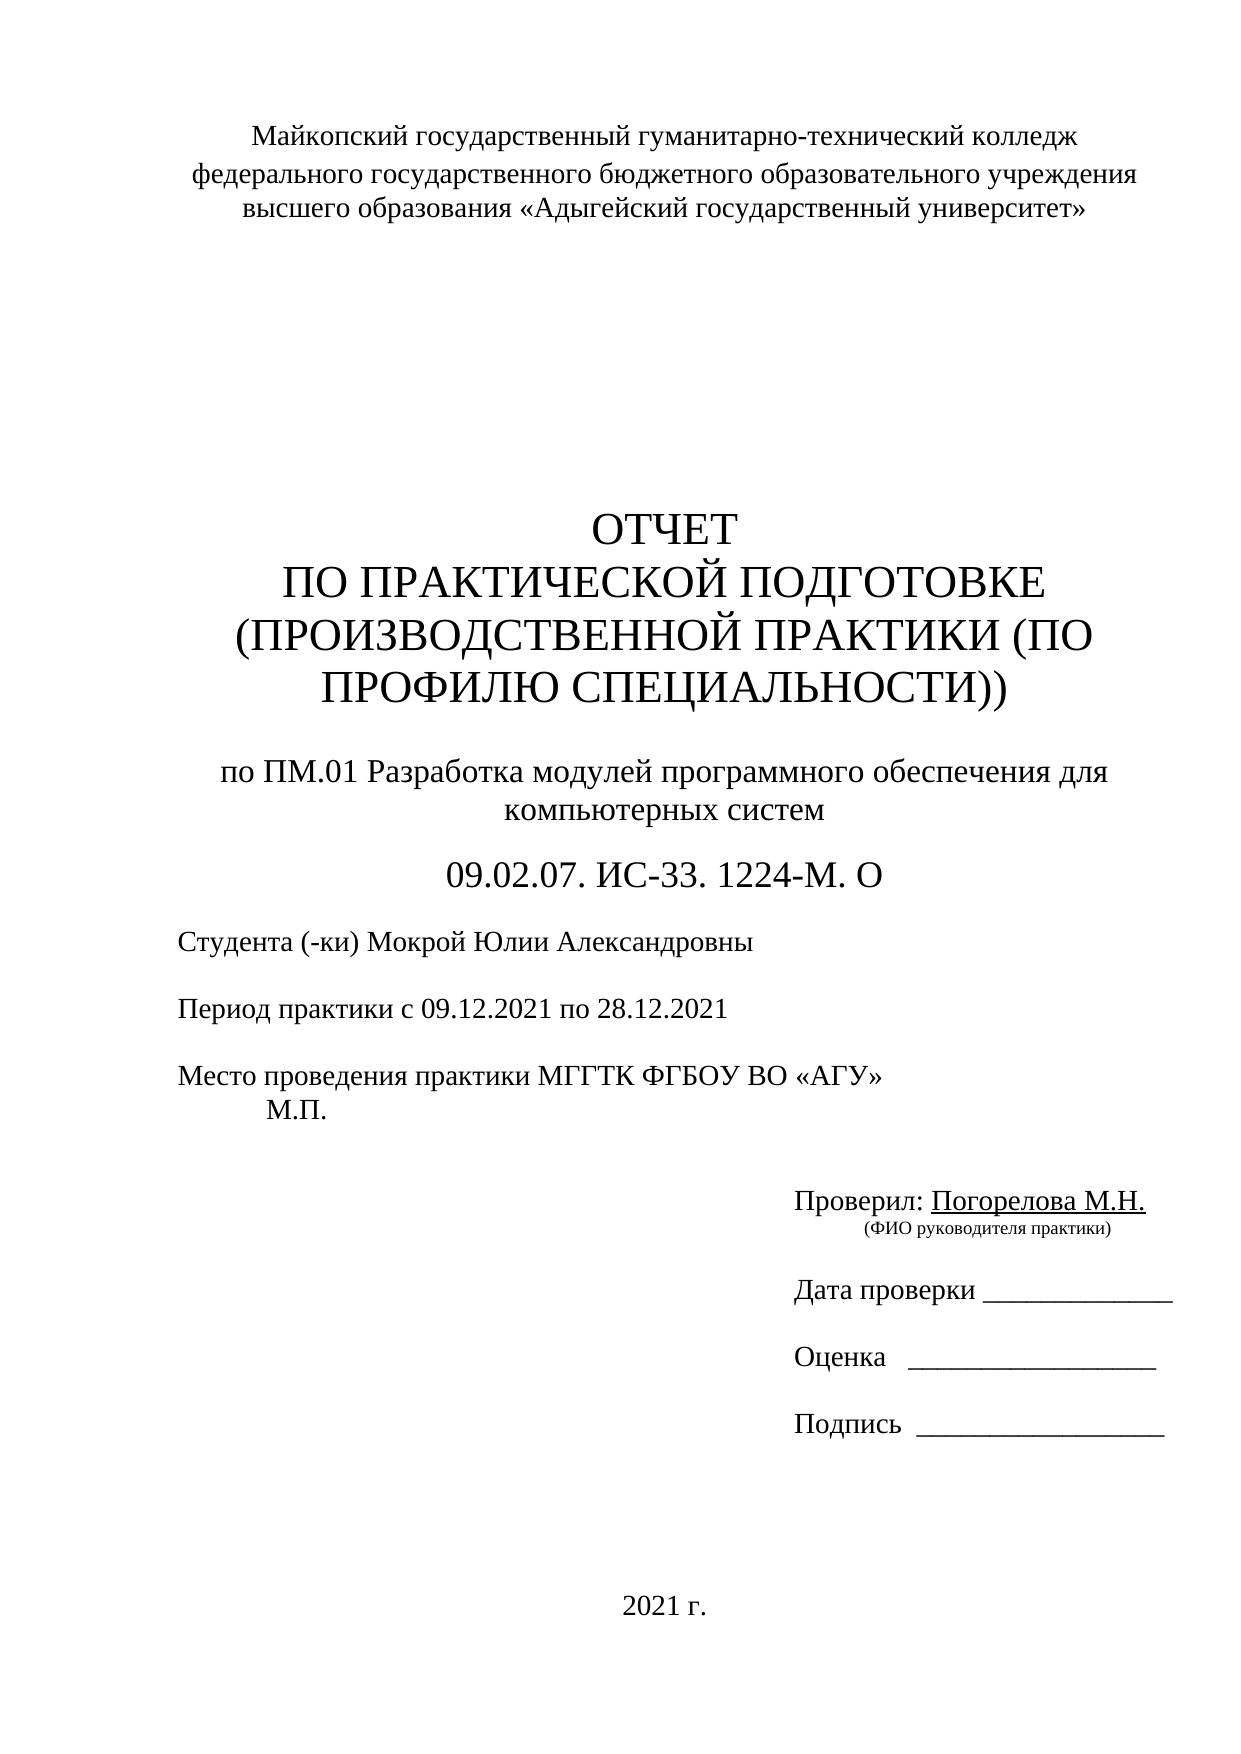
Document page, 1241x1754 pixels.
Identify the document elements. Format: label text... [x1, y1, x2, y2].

text Студента (-ки) Мокрой Юлии Александровны [177, 924, 1152, 958]
text по ПМ.01 Разработка модулей программного обеспечения для компьютерных систем [177, 751, 1152, 827]
text ПО ПРАКТИЧЕСКОЙ ПОДГОТОВКЕ (ПРОИЗВОДСТВЕННОЙ ПРАКТИКИ (ПО ПРОФИЛЮ СПЕЦИАЛЬНОСТИ)) [177, 554, 1152, 712]
table_header Проверил: Погорелова М.Н. (ФИО руководителя практики) Дата проверки _____________ Оценка _________________ Подпись _________________ [189, 1183, 1192, 1473]
text Период практики с 09.12.2021 по 28.12.2021 [177, 991, 1152, 1025]
text ОТЧЕТ [177, 502, 1152, 554]
text М.П. [266, 1092, 1152, 1126]
text Место проведения практики МГГТК ФГБОУ ВО «АГУ» [177, 1058, 1152, 1092]
text 09.02.07. ИС-33. 1224-М. О [177, 852, 1152, 896]
text Майкопский государственный гуманитарно-технический колледж [177, 118, 1152, 152]
text федерального государственного бюджетного образовательного учреждения высшего образования «Адыгейский государственный университет» [177, 157, 1152, 224]
text 2021 г. [177, 1588, 1152, 1622]
